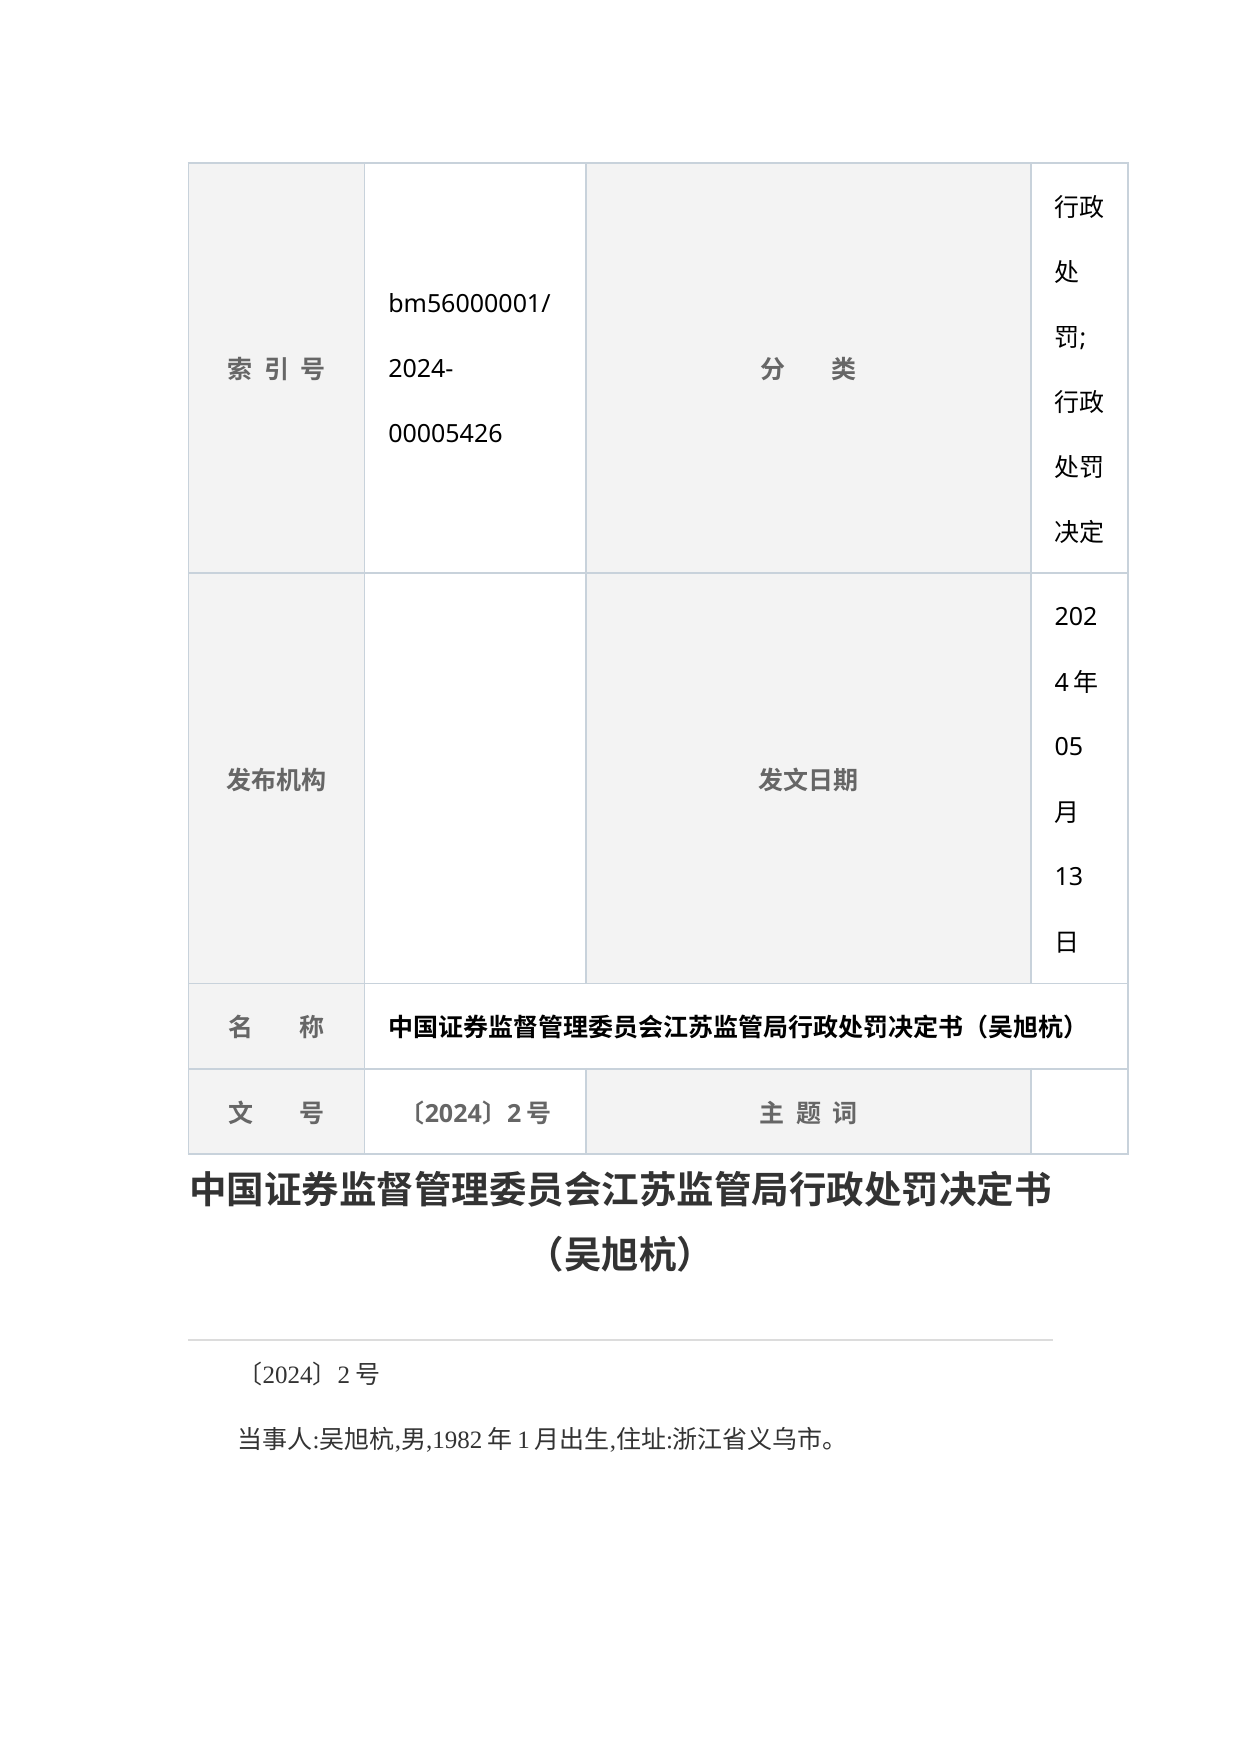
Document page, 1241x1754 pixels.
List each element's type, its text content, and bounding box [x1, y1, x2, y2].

table_header 分 类 [587, 164, 1030, 572]
table_header 行政处罚;行政处罚决定 [1032, 164, 1127, 572]
table_header 索 引 号 [189, 164, 364, 572]
table_cell 2024年05月13日 [1032, 574, 1127, 983]
table_cell 发文日期 [587, 574, 1030, 983]
table_cell [1032, 1070, 1127, 1153]
text 〔2024〕2号 [187, 1341, 1053, 1406]
table_cell 中国证券监督管理委员会江苏监管局行政处罚决定书（吴旭杭） [365, 984, 1127, 1068]
table_cell 发布机构 [189, 574, 364, 983]
table_cell 〔2024〕2号 [365, 1070, 585, 1153]
table_cell 名 称 [189, 984, 364, 1068]
text 中国证券监督管理委员会江苏监管局行政处罚决定书（吴旭杭） [187, 1155, 1053, 1341]
table_header bm56000001/2024-00005426 [365, 164, 585, 572]
table_cell 文 号 [189, 1070, 364, 1153]
text 当事人:吴旭杭,男,1982年1月出生,住址:浙江省义乌市。 [187, 1406, 1053, 1471]
table_cell [365, 574, 585, 983]
table_cell 主 题 词 [587, 1070, 1030, 1153]
